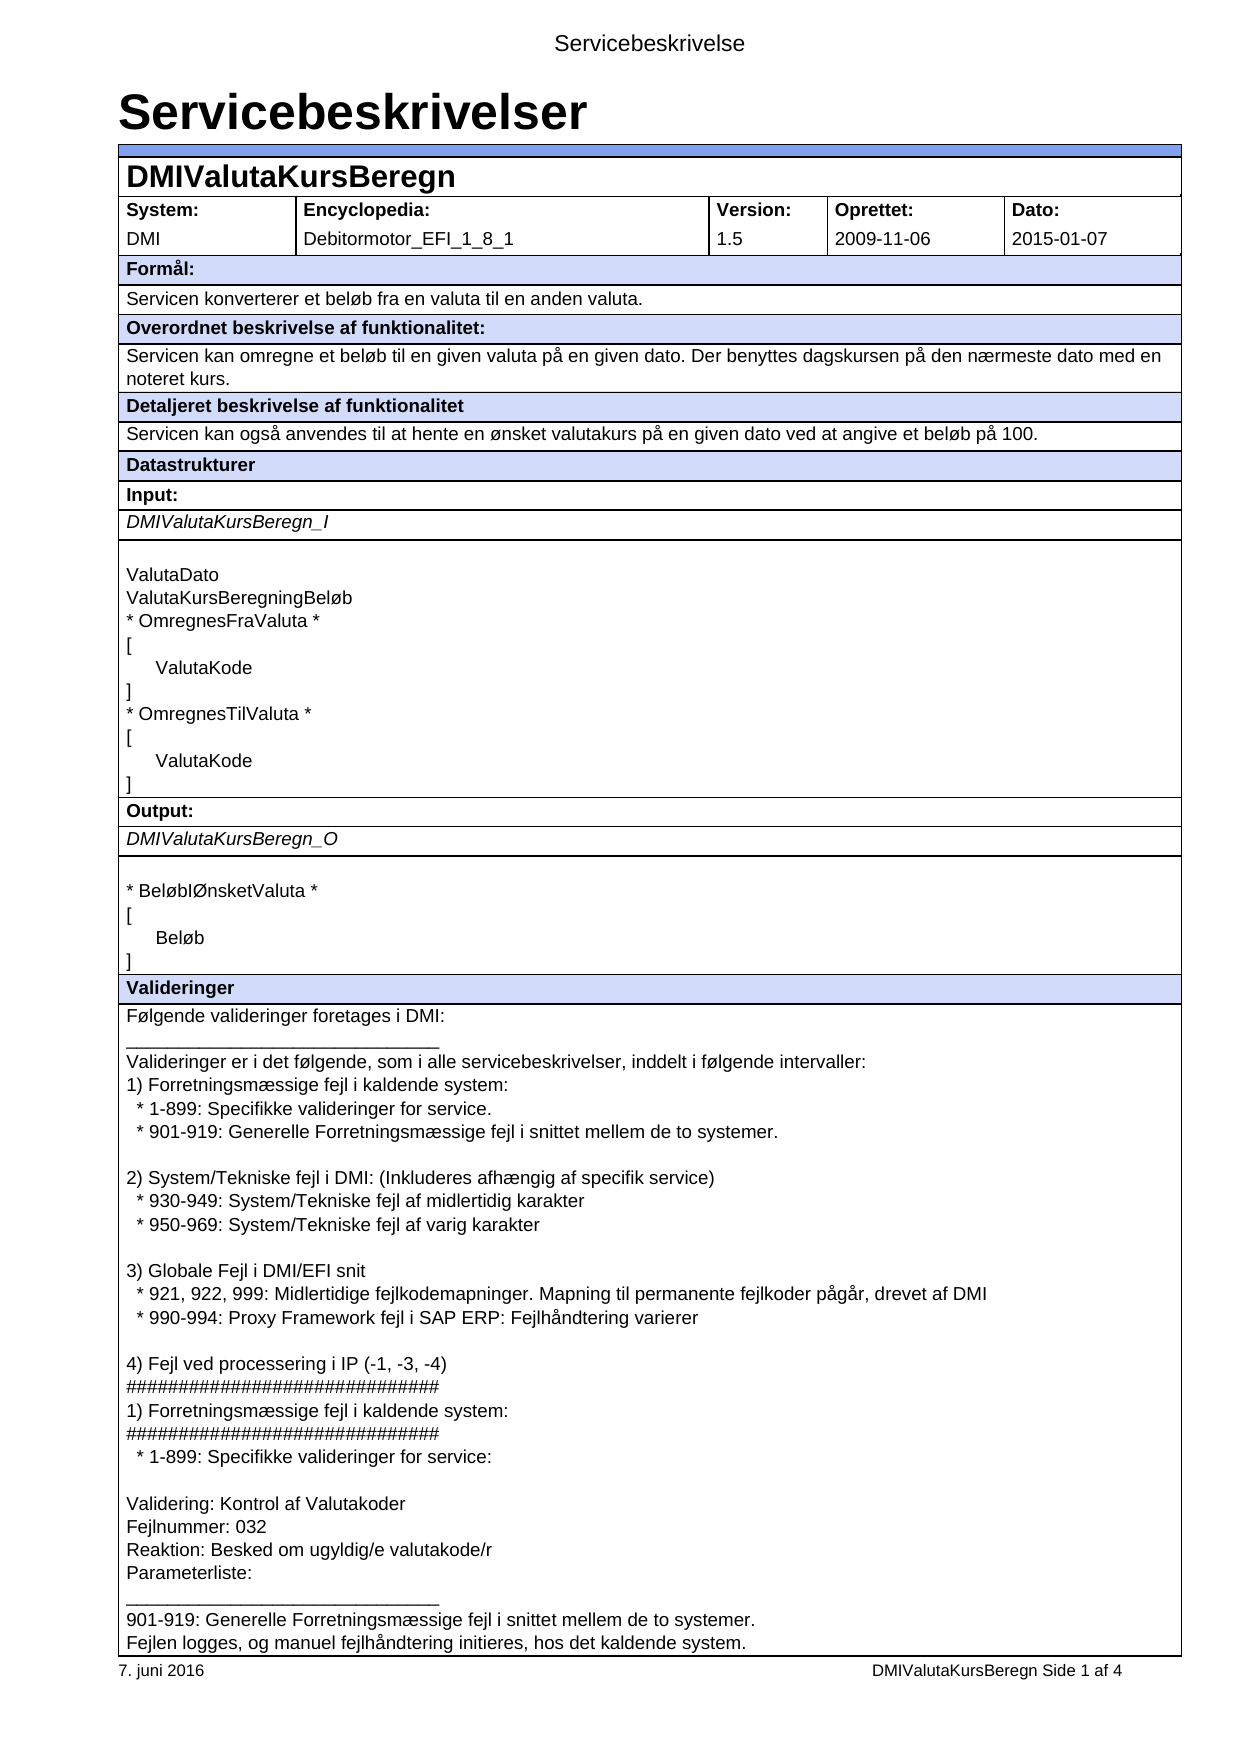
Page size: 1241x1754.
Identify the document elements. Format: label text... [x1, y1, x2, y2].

table_cell Datastrukturer [119, 452, 1181, 480]
table_cell Encyclopedia: [297, 197, 708, 225]
table_cell DMIValutaKursBeregn_O [119, 827, 1181, 855]
table_cell 2015-01-07 [1005, 225, 1181, 254]
table_cell DMIValutaKursBeregn [119, 158, 1181, 196]
table_cell Overordnet beskrivelse af funktionalitet: [119, 315, 1181, 343]
table_cell System: [119, 197, 295, 225]
table_cell * BeløbIØnsketValuta * [ Beløb ] [119, 857, 1181, 973]
table_cell Detaljeret beskrivelse af funktionalitet [119, 393, 1181, 421]
table_cell Servicen kan omregne et beløb til en given valuta på en given dato. Der benyttes dagskursen på den nærmeste dato med en noteret kurs. [119, 345, 1181, 391]
table_cell Debitormotor_EFI_1_8_1 [297, 225, 708, 254]
table_cell Formål: [119, 256, 1181, 284]
table_cell Oprettet: [828, 197, 1004, 225]
text Servicebeskrivelser [118, 82, 1181, 140]
table_cell Input: [119, 482, 1181, 509]
table_cell Valideringer [119, 975, 1181, 1003]
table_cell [119, 1005, 1181, 1655]
table_cell Version: [710, 197, 827, 225]
table_cell ValutaDato ValutaKursBeregningBeløb * OmregnesFraValuta * [ ValutaKode ] * OmregnesTilValuta * [ ValutaKode ] [119, 541, 1181, 796]
table_cell Output: [119, 798, 1181, 826]
table_cell 2009-11-06 [828, 225, 1004, 254]
table_cell Servicen kan også anvendes til at hente en ønsket valutakurs på en given dato ved at angive et beløb på 100. [119, 423, 1181, 450]
table_cell DMI [119, 225, 295, 254]
table_cell Servicen konverterer et beløb fra en valuta til en anden valuta. [119, 286, 1181, 313]
table_header [119, 145, 1181, 156]
table_cell DMIValutaKursBeregn_I [119, 511, 1181, 539]
table_cell Dato: [1005, 197, 1181, 225]
table_cell 1.5 [710, 225, 827, 254]
